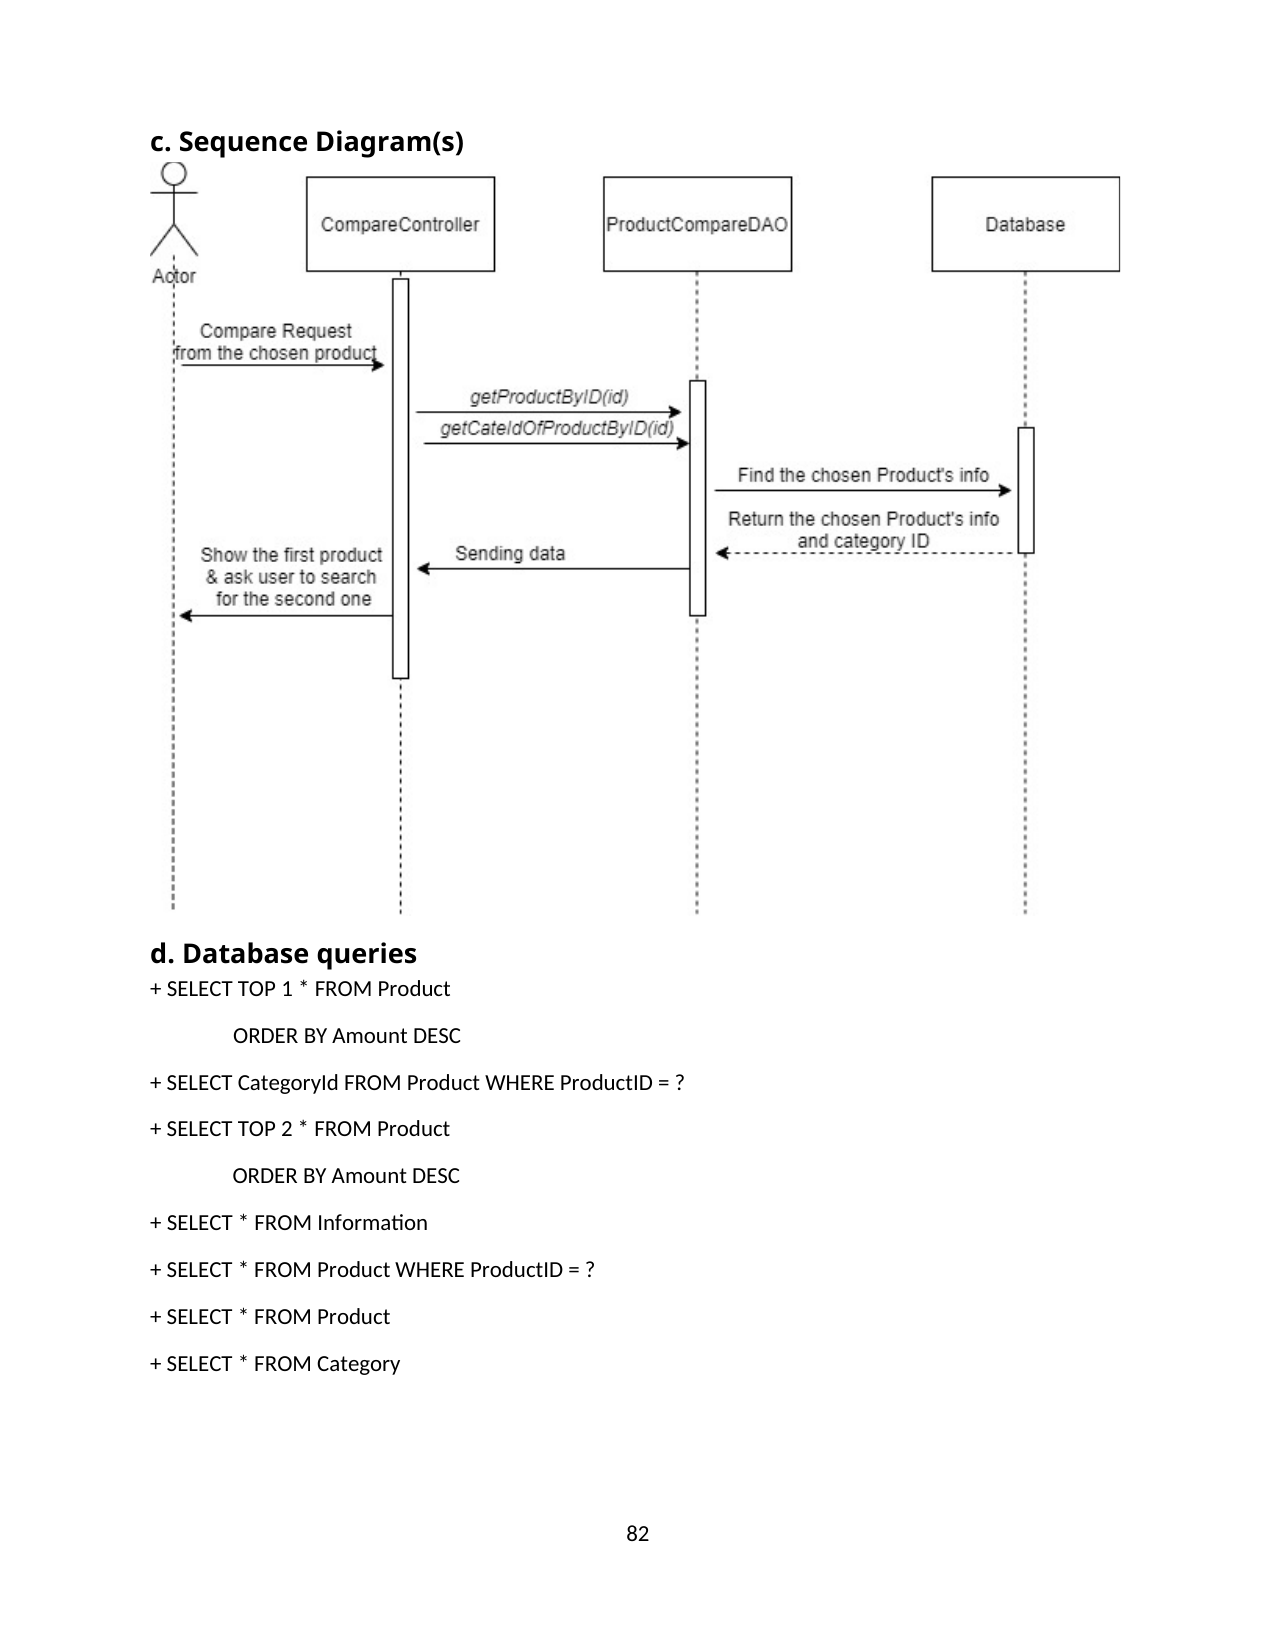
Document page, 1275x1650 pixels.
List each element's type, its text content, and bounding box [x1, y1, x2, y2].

text + SELECT * FROM Information [150, 1208, 1125, 1236]
text + SELECT TOP 1 * FROM Product [150, 974, 1125, 1002]
text + SELECT * FROM Product WHERE ProductID = ? [150, 1255, 1125, 1283]
text + SELECT CategoryId FROM Product WHERE ProductID = ? [150, 1068, 1125, 1096]
picture [150, 162, 1121, 916]
text c. Sequence Diagram(s) [150, 122, 1125, 159]
text + SELECT TOP 2 * FROM Product [150, 1114, 1125, 1142]
text + SELECT * FROM Category [150, 1349, 1125, 1377]
text ORDER BY Amount DESC [150, 1021, 1125, 1049]
text + SELECT * FROM Product [150, 1302, 1125, 1330]
text ORDER BY Amount DESC [150, 1161, 1125, 1189]
text d. Database queries [150, 934, 1125, 971]
